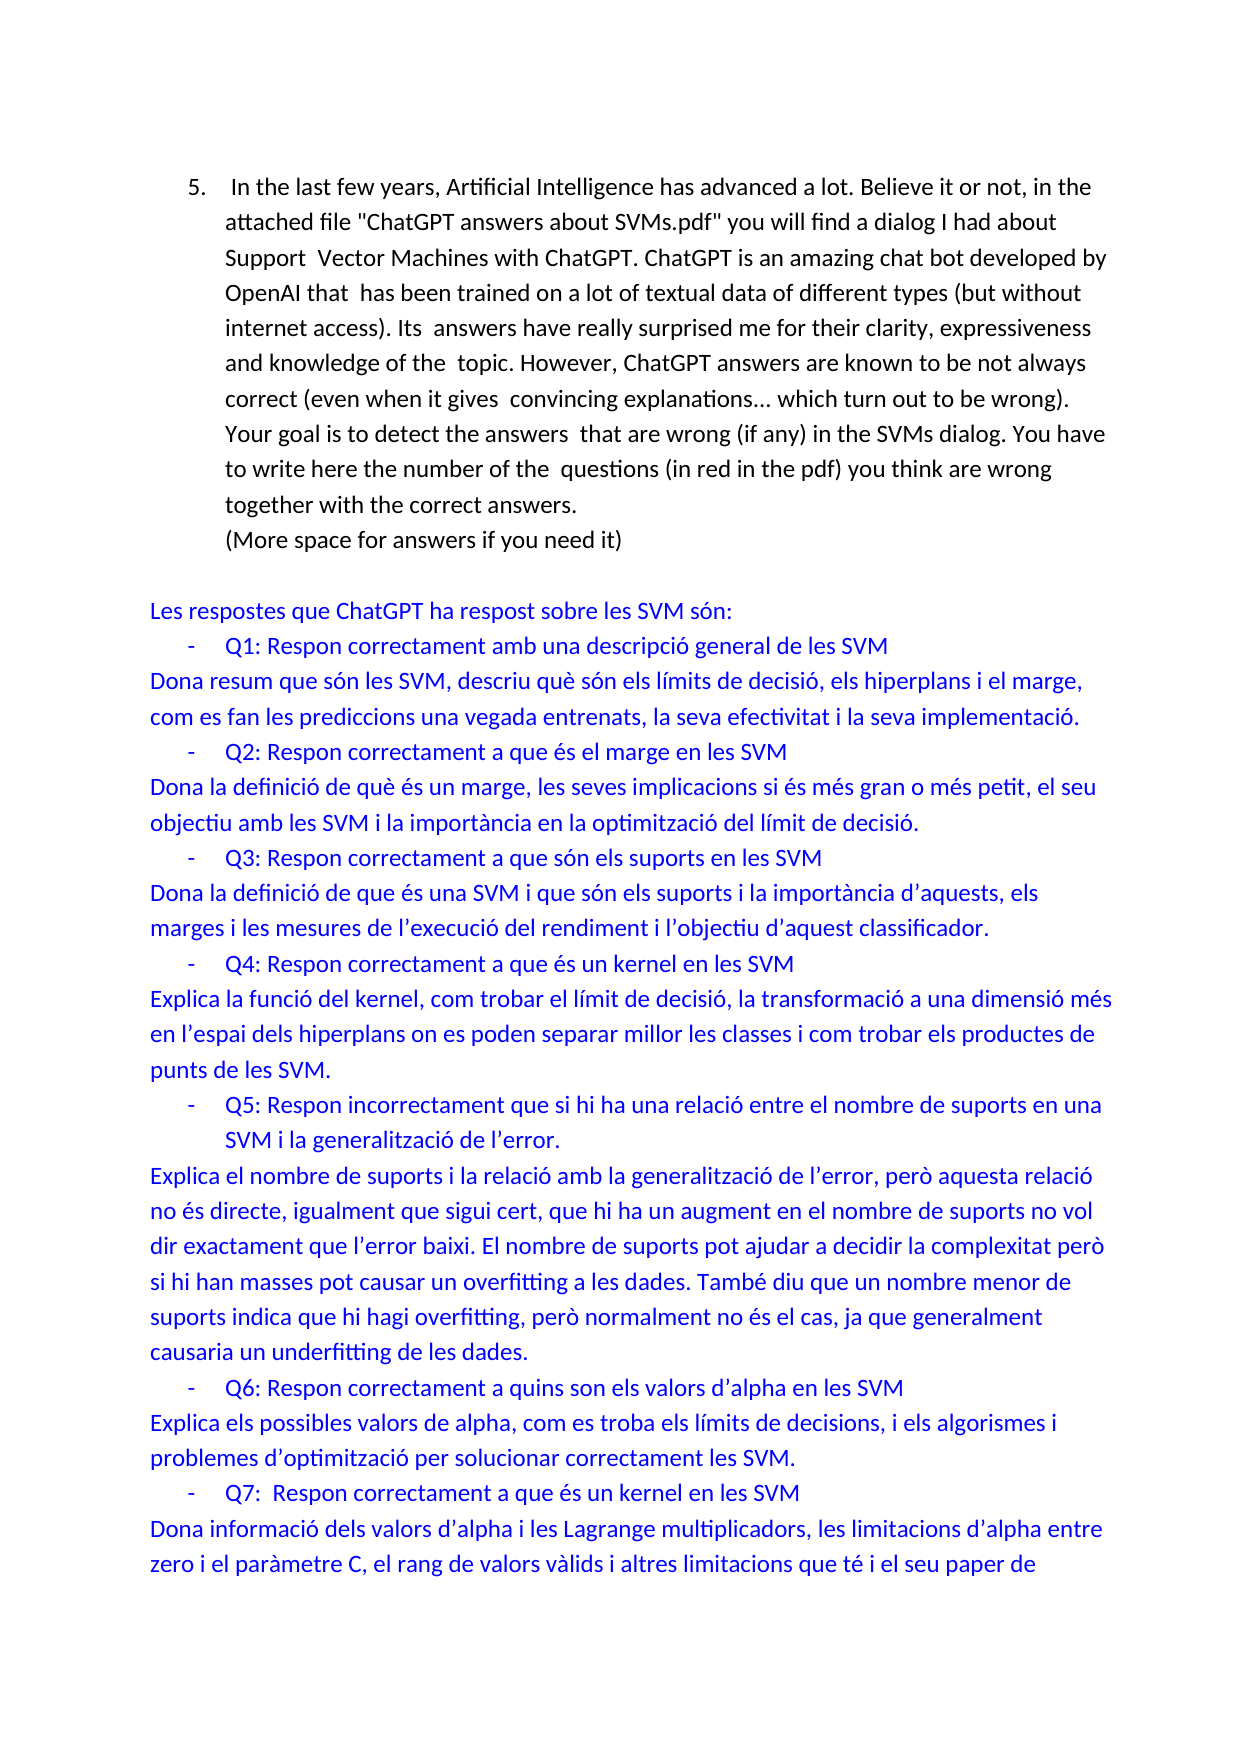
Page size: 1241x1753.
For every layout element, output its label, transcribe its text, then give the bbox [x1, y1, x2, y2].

list Q6: Respon correctament a quins son els valors d’alpha en les SVM [187, 1372, 1117, 1402]
text Explica el nombre de suports i la relació amb la generalització de l’error, però aquesta relació no és directe, igualment que sigui cert, que hi ha un augment en el nombre de suports no vol dir exactament que l’error baixi. El nombre de suports pot ajudar a decidir la complexitat però si hi han masses pot causar un overfitting a les dades. També diu que un nombre menor de suports indica que hi hagi overfitting, però normalment no és el cas, ja que generalment causaria un underfitting de les dades. [150, 1160, 1117, 1367]
text Dona resum que són les SVM, descriu què són els límits de decisió, els hiperplans i el marge, com es fan les prediccions una vegada entrenats, la seva efectivitat i la seva implementació. [150, 665, 1117, 731]
text Les respostes que ChatGPT ha respost sobre les SVM són: [150, 595, 1117, 625]
text Dona la definició de què és un marge, les seves implicacions si és més gran o més petit, el seu objectiu amb les SVM i la importància en la optimització del límit de decisió. [150, 771, 1117, 837]
text Explica la funció del kernel, com trobar el límit de decisió, la transformació a una dimensió més en l’espai dels hiperplans on es poden separar millor les classes i com trobar els productes de punts de les SVM. [150, 983, 1117, 1084]
list Q1: Respon correctament amb una descripció general de les SVM [187, 630, 1117, 661]
text (More space for answers if you need it) [150, 524, 1089, 555]
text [150, 1513, 1117, 1579]
list Q3: Respon correctament a que són els suports en les SVM [187, 842, 1117, 872]
list In the last few years, Artificial Intelligence has advanced a lot. Believe it or not, in the attached file "ChatGPT answers about SVMs.pdf" you will find a dialog I had about Support Vector Machines with ChatGPT. ChatGPT is an amazing chat bot developed by OpenAI that has been trained on a lot of textual data of different types (but without internet access). Its answers have really surprised me for their clarity, expressiveness and knowledge of the topic. However, ChatGPT answers are known to be not always correct (even when it gives convincing explanations... which turn out to be wrong). Your goal is to detect the answers that are wrong (if any) in the SVMs dialog. You have to write here the number of the questions (in red in the pdf) you think are wrong together with the correct answers. [187, 171, 1117, 519]
list Q7: Respon correctament a que és un kernel en les SVM [187, 1478, 1117, 1508]
list Q5: Respon incorrectament que si hi ha una relació entre el nombre de suports en una SVM i la generalització de l’error. [187, 1089, 1117, 1155]
text Explica els possibles valors de alpha, com es troba els límits de decisions, i els algorismes i problemes d’optimització per solucionar correctament les SVM. [150, 1407, 1117, 1473]
text Dona la definició de que és una SVM i que són els suports i la importància d’aquests, els marges i les mesures de l’execució del rendiment i l’objectiu d’aquest classificador. [150, 877, 1117, 943]
list Q4: Respon correctament a que és un kernel en les SVM [187, 948, 1117, 978]
list Q2: Respon correctament a que és el marge en les SVM [187, 736, 1117, 767]
